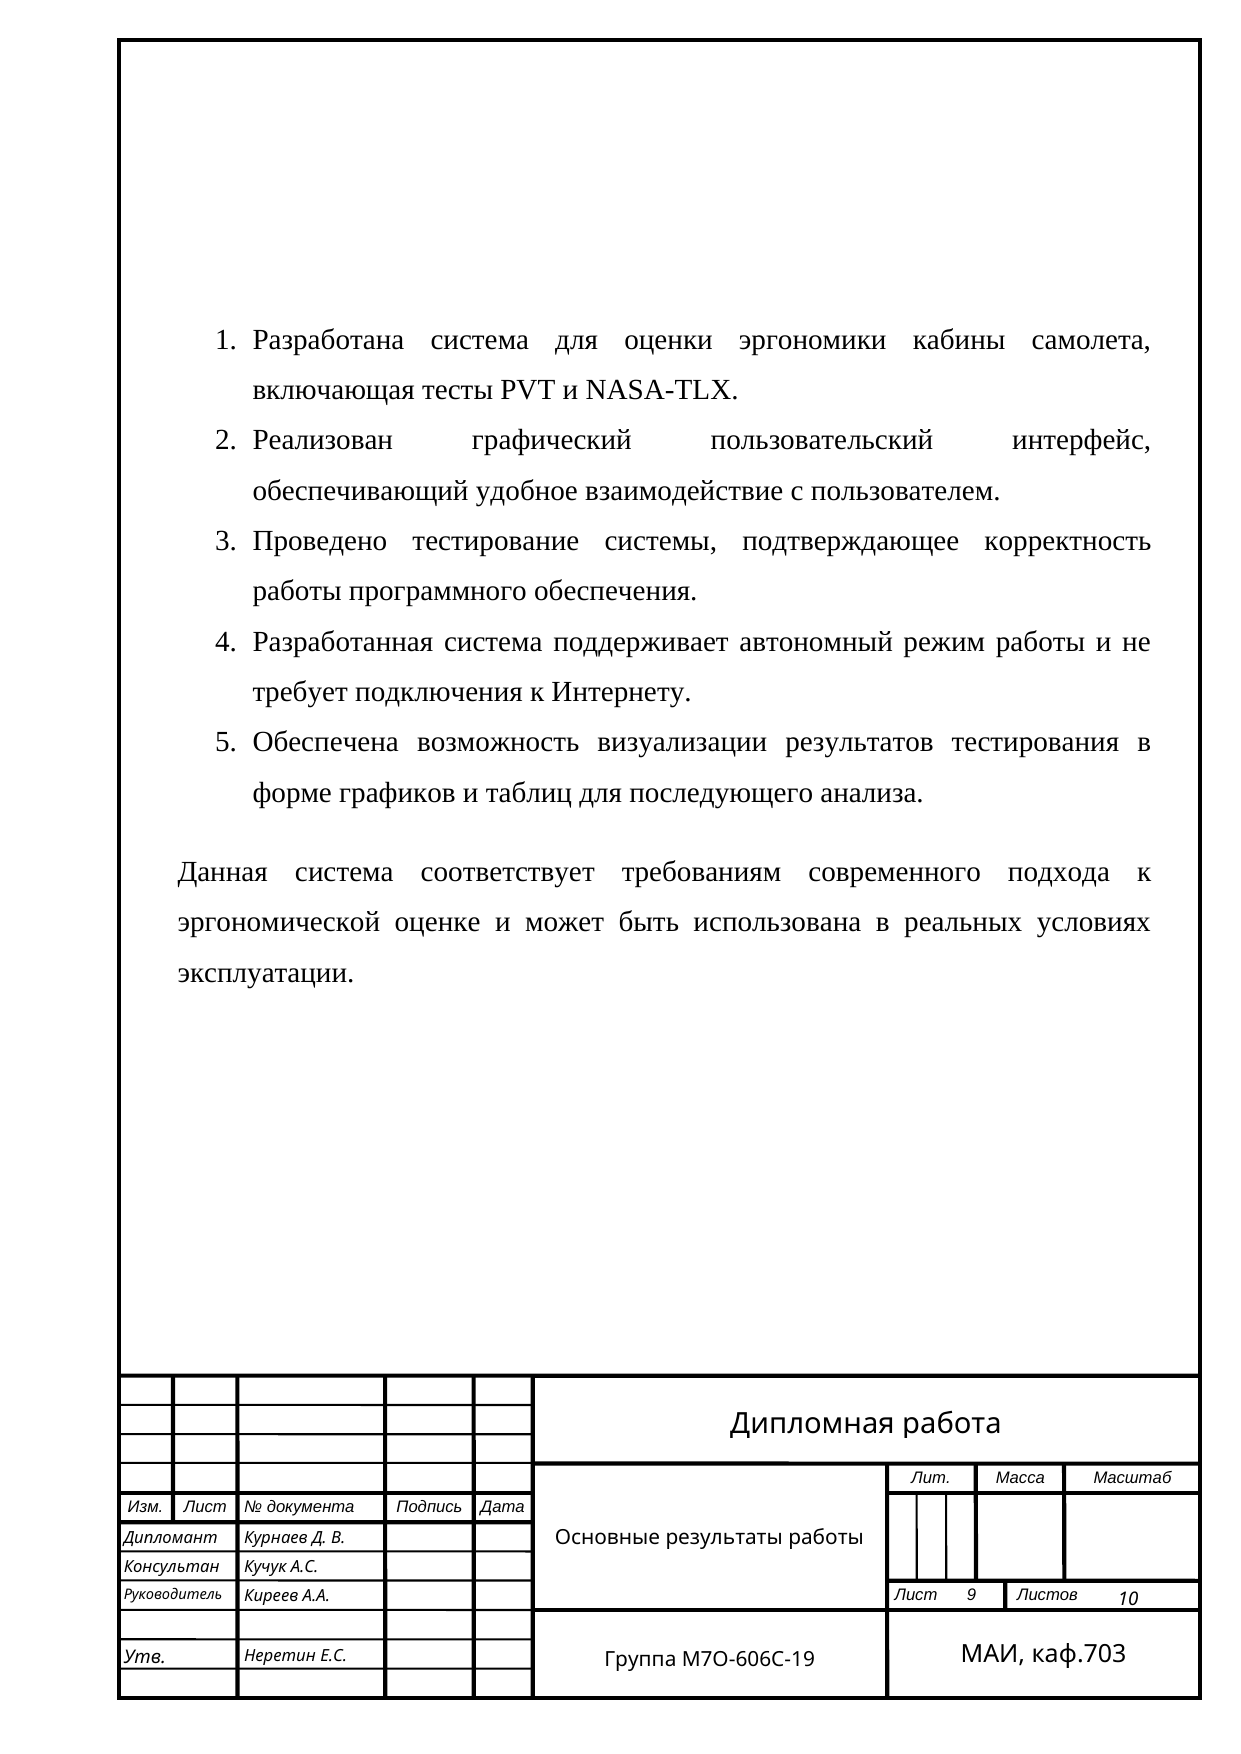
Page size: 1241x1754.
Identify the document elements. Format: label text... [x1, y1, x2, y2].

list Разработана система для оценки эргономики кабины самолета, включающая тесты PVT и NASA-TLX. [215, 322, 1152, 406]
list Реализован графический пользовательский интерфейс, обеспечивающий удобное взаимодействие с пользователем. [215, 422, 1152, 506]
list Проведено тестирование системы, подтверждающее корректность работы программного обеспечения. [215, 523, 1152, 607]
text Данная система соответствует требованиям современного подхода к эргономической оценке и может быть использована в реальных условиях эксплуатации. [177, 854, 1152, 988]
list Разработанная система поддерживает автономный режим работы и не требует подключения к Интернету. [215, 624, 1152, 708]
list Обеспечена возможность визуализации результатов тестирования в форме графиков и таблиц для последующего анализа. [215, 724, 1152, 808]
